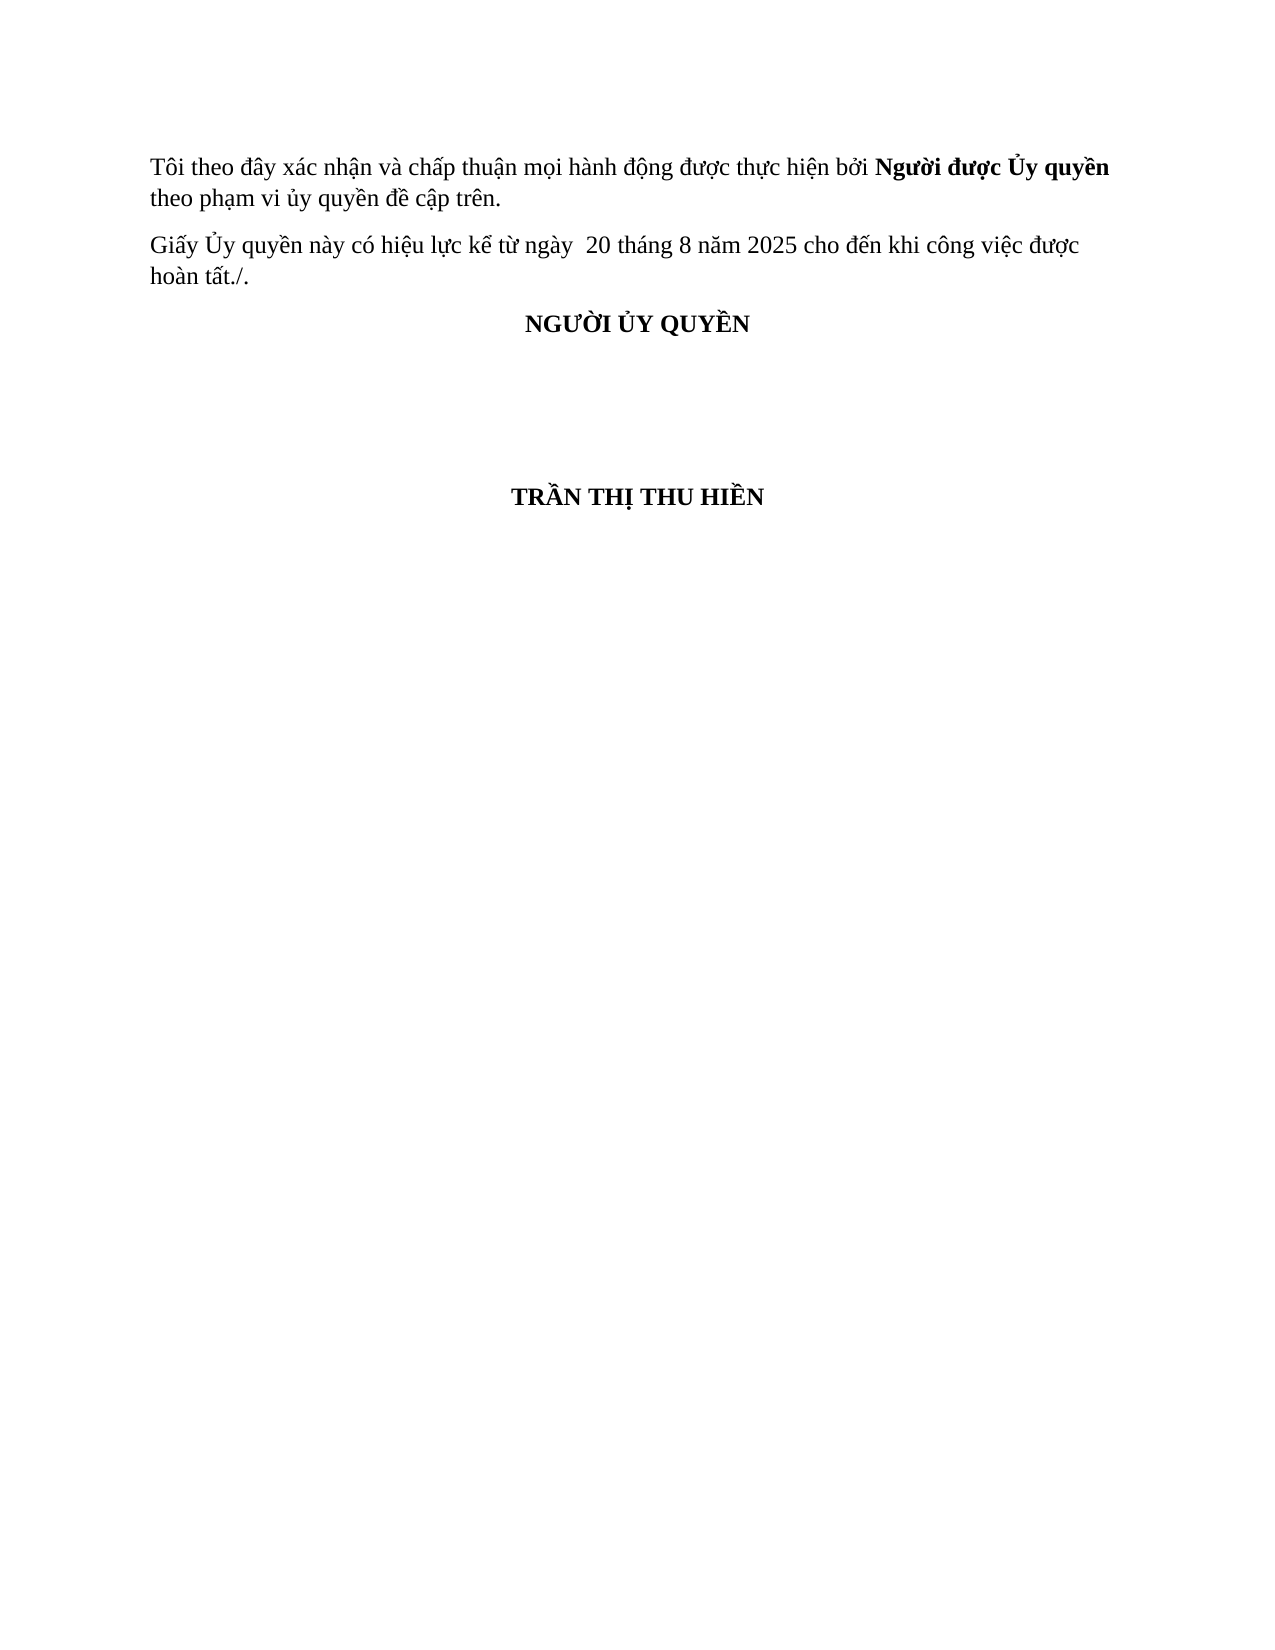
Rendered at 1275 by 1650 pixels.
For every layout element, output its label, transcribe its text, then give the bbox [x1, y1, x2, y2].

text TRẦN THỊ THU HIỀN [150, 482, 1125, 511]
text NGƯỜI ỦY QUYỀN [150, 309, 1125, 368]
text Giấy Ủy quyền này có hiệu lực kể từ ngày 20 tháng 8 năm 2025 cho đến khi công việc được hoàn tất./. [150, 230, 1125, 290]
text Tôi theo đây xác nhận và chấp thuận mọi hành động được thực hiện bởi Người được Ủy quyền theo phạm vi ủy quyền đề cập trên. [150, 152, 1125, 211]
